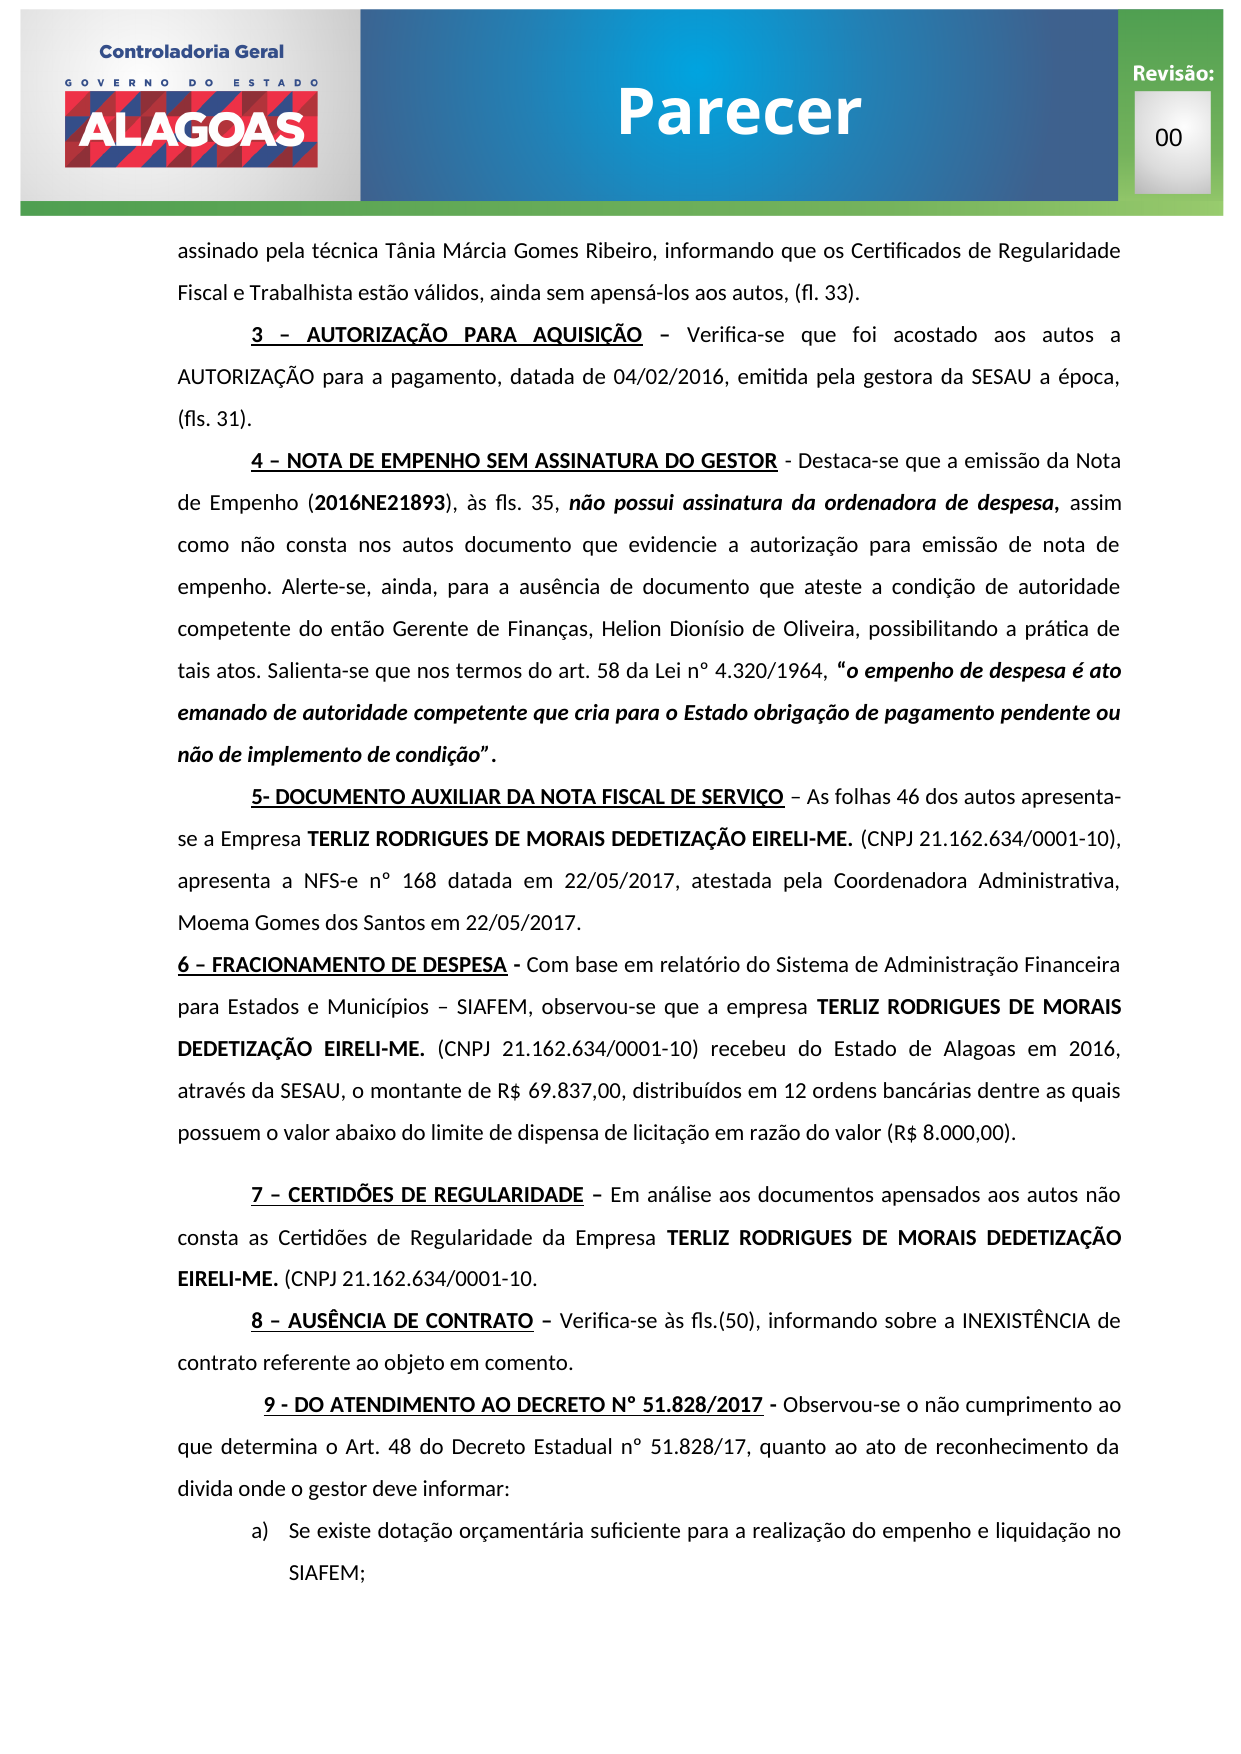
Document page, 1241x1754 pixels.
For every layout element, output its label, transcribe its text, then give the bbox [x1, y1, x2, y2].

list Se existe dotação orçamentária suficiente para a realização do empenho e liquidação no SIAFEM; [251, 1516, 1122, 1586]
picture [20, 9, 1224, 216]
text 8 – AUSÊNCIA DE CONTRATO – Verifica-se às fls.(50), informando sobre a INEXISTÊNCIA de contrato referente ao objeto em comento. [177, 1307, 1122, 1377]
text 7 – CERTIDÕES DE REGULARIDADE – Em análise aos documentos apensados aos autos não consta as Certidões de Regularidade da Empresa TERLIZ RODRIGUES DE MORAIS DEDETIZAÇÃO EIRELI-ME. (CNPJ 21.162.634/0001-10. [177, 1181, 1122, 1293]
text 4 – NOTA DE EMPENHO SEM ASSINATURA DO GESTOR - Destaca-se que a emissão da Nota de Empenho (2016NE21893), às fls. 35, não possui assinatura da ordenadora de despesa, assim como não consta nos autos documento que evidencie a autorização para emissão de nota de empenho. Alerte-se, ainda, para a ausência de documento que ateste a condição de autoridade competente do então Gerente de Finanças, Helion Dionísio de Oliveira, possibilitando a prática de tais atos. Salienta-se que nos termos do art. 58 da Lei nº 4.320/1964, “o empenho de despesa é ato emanado de autoridade competente que cria para o Estado obrigação de pagamento pendente ou não de implemento de condição”. [177, 446, 1122, 768]
text 6 – FRACIONAMENTO DE DESPESA - Com base em relatório do Sistema de Administração Financeira para Estados e Municípios – SIAFEM, observou-se que a empresa TERLIZ RODRIGUES DE MORAIS DEDETIZAÇÃO EIRELI-ME. (CNPJ 21.162.634/0001-10) recebeu do Estado de Alagoas em 2016, através da SESAU, o montante de R$ 69.837,00, distribuídos em 12 ordens bancárias dentre as quais possuem o valor abaixo do limite de dispensa de licitação em razão do valor (R$ 8.000,00). [177, 950, 1122, 1146]
text 5- DOCUMENTO AUXILIAR DA NOTA FISCAL DE SERVIÇO – As folhas 46 dos autos apresenta-se a Empresa TERLIZ RODRIGUES DE MORAIS DEDETIZAÇÃO EIRELI-ME. (CNPJ 21.162.634/0001-10), apresenta a NFS-e nº 168 datada em 22/05/2017, atestada pela Coordenadora Administrativa, Moema Gomes dos Santos em 22/05/2017. [177, 782, 1122, 936]
text 3 – AUTORIZAÇÃO PARA AQUISIÇÃO – Verifica-se que foi acostado aos autos a AUTORIZAÇÃO para a pagamento, datada de 04/02/2016, emitida pela gestora da SESAU a época, (fls. 31). [177, 320, 1122, 432]
text 9 - DO ATENDIMENTO AO DECRETO Nº 51.828/2017 - Observou-se o não cumprimento ao que determina o Art. 48 do Decreto Estadual nº 51.828/17, quanto ao ato de reconhecimento da divida onde o gestor deve informar: [177, 1391, 1122, 1502]
